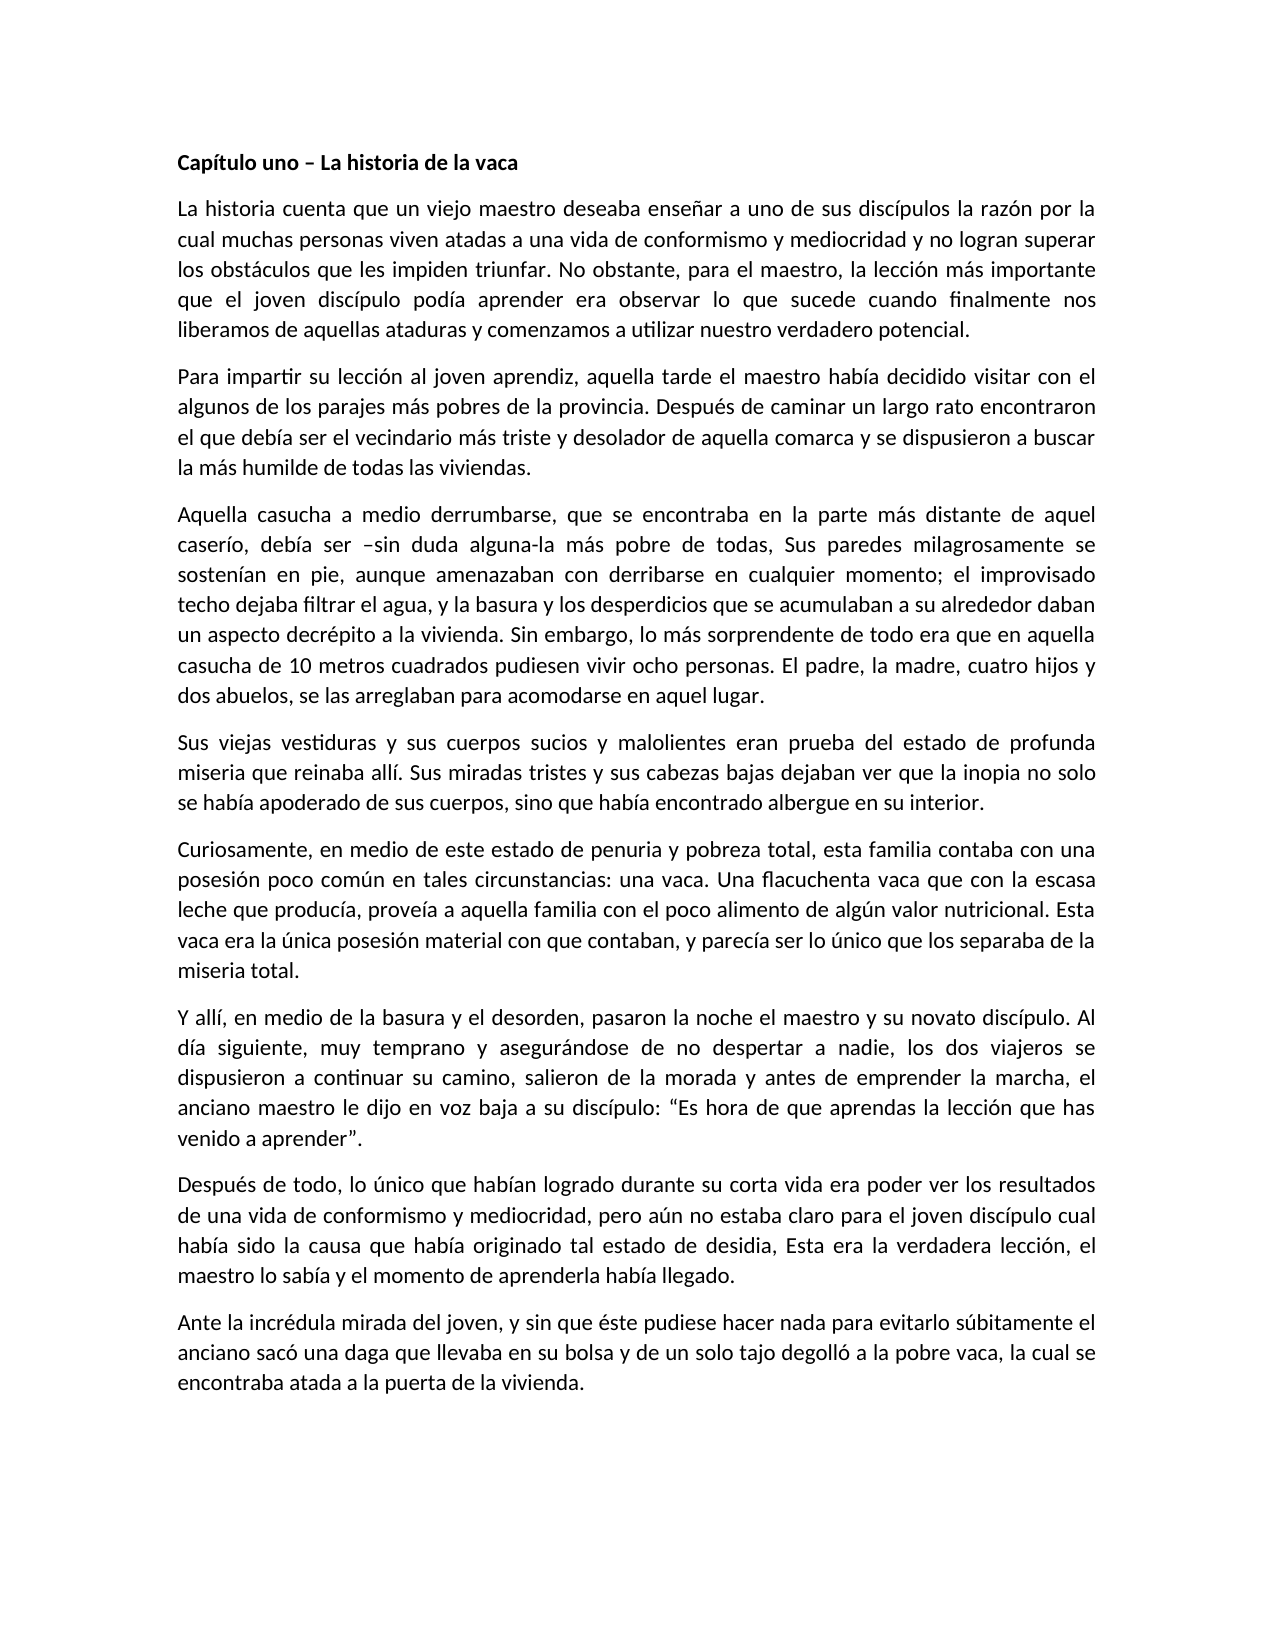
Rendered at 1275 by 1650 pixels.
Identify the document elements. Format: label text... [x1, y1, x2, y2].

text Y allí, en medio de la basura y el desorden, pasaron la noche el maestro y su novato discípulo. Al día siguiente, muy temprano y asegurándose de no despertar a nadie, los dos viajeros se dispusieron a continuar su camino, salieron de la morada y antes de emprender la marcha, el anciano maestro le dijo en voz baja a su discípulo: “Es hora de que aprendas la lección que has venido a aprender”. [177, 1003, 1098, 1152]
text Curiosamente, en medio de este estado de penuria y pobreza total, esta familia contaba con una posesión poco común en tales circunstancias: una vaca. Una flacuchenta vaca que con la escasa leche que producía, proveía a aquella familia con el poco alimento de algún valor nutricional. Esta vaca era la única posesión material con que contaban, y parecía ser lo único que los separaba de la miseria total. [177, 835, 1098, 984]
text Sus viejas vestiduras y sus cuerpos sucios y malolientes eran prueba del estado de profunda miseria que reinaba allí. Sus miradas tristes y sus cabezas bajas dejaban ver que la inopia no solo se había apoderado de sus cuerpos, sino que había encontrado albergue en su interior. [177, 728, 1098, 816]
text Después de todo, lo único que habían logrado durante su corta vida era poder ver los resultados de una vida de conformismo y mediocridad, pero aún no estaba claro para el joven discípulo cual había sido la causa que había originado tal estado de desidia, Esta era la verdadera lección, el maestro lo sabía y el momento de aprenderla había llegado. [177, 1171, 1098, 1289]
text Aquella casucha a medio derrumbarse, que se encontraba en la parte más distante de aquel caserío, debía ser –sin duda alguna-la más pobre de todas, Sus paredes milagrosamente se sostenían en pie, aunque amenazaban con derribarse en cualquier momento; el improvisado techo dejaba filtrar el agua, y la basura y los desperdicios que se acumulaban a su alrededor daban un aspecto decrépito a la vivienda. Sin embargo, lo más sorprendente de todo era que en aquella casucha de 10 metros cuadrados pudiesen vivir ocho personas. El padre, la madre, cuatro hijos y dos abuelos, se las arreglaban para acomodarse en aquel lugar. [177, 500, 1098, 709]
text La historia cuenta que un viejo maestro deseaba enseñar a uno de sus discípulos la razón por la cual muchas personas viven atadas a una vida de conformismo y mediocridad y no logran superar los obstáculos que les impiden triunfar. No obstante, para el maestro, la lección más importante que el joven discípulo podía aprender era observar lo que sucede cuando finalmente nos liberamos de aquellas ataduras y comenzamos a utilizar nuestro verdadero potencial. [177, 194, 1098, 343]
text Capítulo uno – La historia de la vaca [177, 148, 1098, 176]
text Para impartir su lección al joven aprendiz, aquella tarde el maestro había decidido visitar con el algunos de los parajes más pobres de la provincia. Después de caminar un largo rato encontraron el que debía ser el vecindario más triste y desolador de aquella comarca y se dispusieron a buscar la más humilde de todas las viviendas. [177, 362, 1098, 481]
text Ante la incrédula mirada del joven, y sin que éste pudiese hacer nada para evitarlo súbitamente el anciano sacó una daga que llevaba en su bolsa y de un solo tajo degolló a la pobre vaca, la cual se encontraba atada a la puerta de la vivienda. [177, 1308, 1098, 1396]
